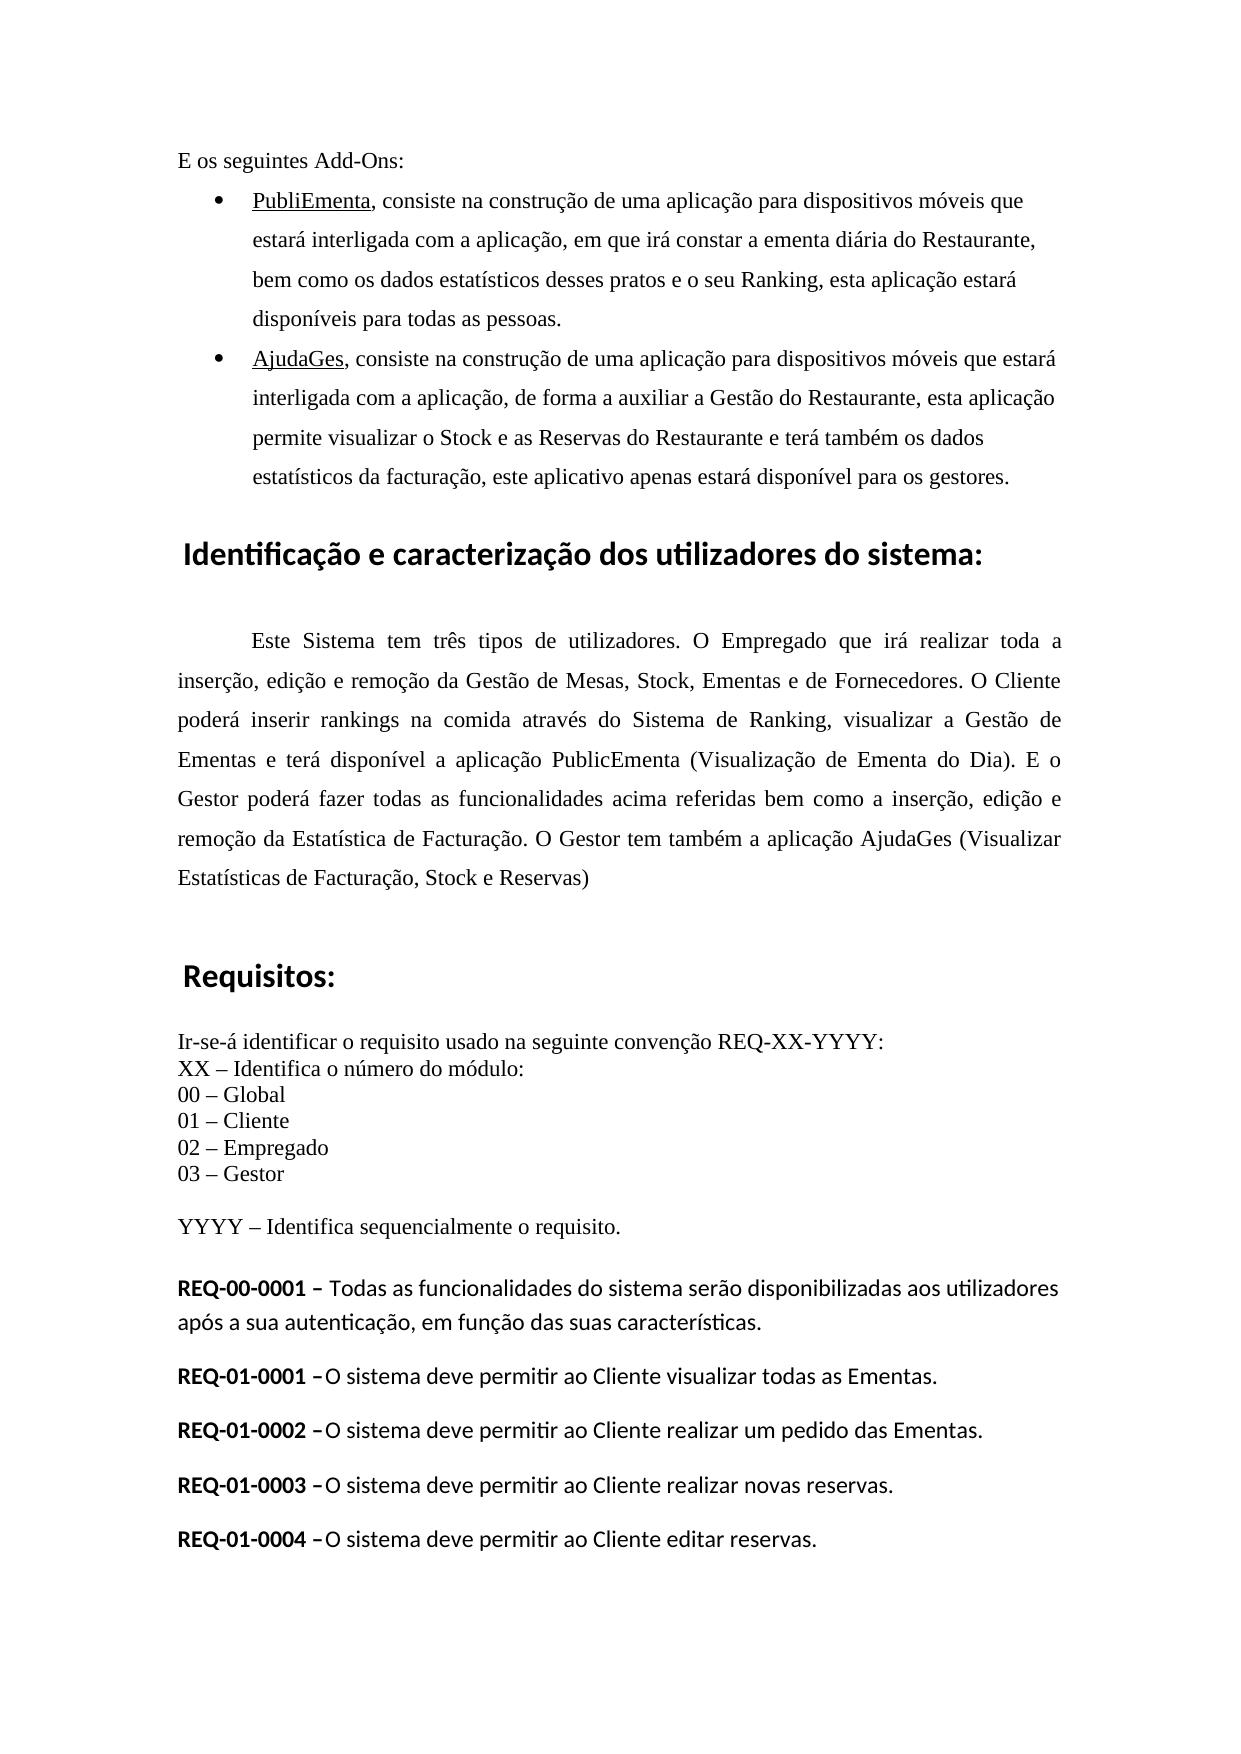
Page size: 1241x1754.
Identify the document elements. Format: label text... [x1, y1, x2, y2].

text Identificação e caracterização dos utilizadores do sistema: [177, 533, 1063, 574]
text E os seguintes Add-Ons: [177, 148, 1063, 174]
text 01 – Cliente [177, 1107, 1063, 1134]
text Este Sistema tem três tipos de utilizadores. O Empregado que irá realizar toda a inserção, edição e remoção da Gestão de Mesas, Stock, Ementas e de Fornecedores. O Cliente poderá inserir rankings na comida através do Sistema de Ranking, visualizar a Gestão de Ementas e terá disponível a aplicação PublicEmenta (Visualização de Ementa do Dia). E o Gestor poderá fazer todas as funcionalidades acima referidas bem como a inserção, edição e remoção da Estatística de Facturação. O Gestor tem também a aplicação AjudaGes (Visualizar Estatísticas de Facturação, Stock e Reservas) [177, 627, 1063, 890]
text REQ-01-0001 – O sistema deve permitir ao Cliente visualizar todas as Ementas. [177, 1361, 1063, 1390]
list PubliEmenta, consiste na construção de uma aplicação para dispositivos móveis que estará interligada com a aplicação, em que irá constar a ementa diária do Restaurante, bem como os dados estatísticos desses pratos e o seu Ranking, esta aplicação estará disponíveis para todas as pessoas. [215, 187, 1063, 332]
text REQ-01-0002 – O sistema deve permitir ao Cliente realizar um pedido das Ementas. [177, 1416, 1063, 1445]
list AjudaGes, consiste na construção de uma aplicação para dispositivos móveis que estará interligada com a aplicação, de forma a auxiliar a Gestão do Restaurante, esta aplicação permite visualizar o Stock e as Reservas do Restaurante e terá também os dados estatísticos da facturação, este aplicativo apenas estará disponível para os gestores. [215, 345, 1063, 490]
text REQ-01-0003 – O sistema deve permitir ao Cliente realizar novas reservas. [177, 1470, 1063, 1499]
text REQ-01-0004 – O sistema deve permitir ao Cliente editar reservas. [177, 1524, 1063, 1554]
text XX – Identifica o número do módulo: [177, 1054, 1063, 1081]
text 02 – Empregado [177, 1134, 1063, 1160]
text 03 – Gestor [177, 1160, 1063, 1186]
text 00 – Global [177, 1081, 1063, 1107]
text REQ-00-0001 – Todas as funcionalidades do sistema serão disponibilizadas aos utilizadores após a sua autenticação, em função das suas características. [177, 1273, 1063, 1336]
text Requisitos: [177, 955, 1063, 996]
text Ir-se-á identificar o requisito usado na seguinte convenção REQ-XX-YYYY: [177, 1028, 1063, 1054]
text YYYY – Identifica sequencialmente o requisito. [177, 1213, 1063, 1239]
